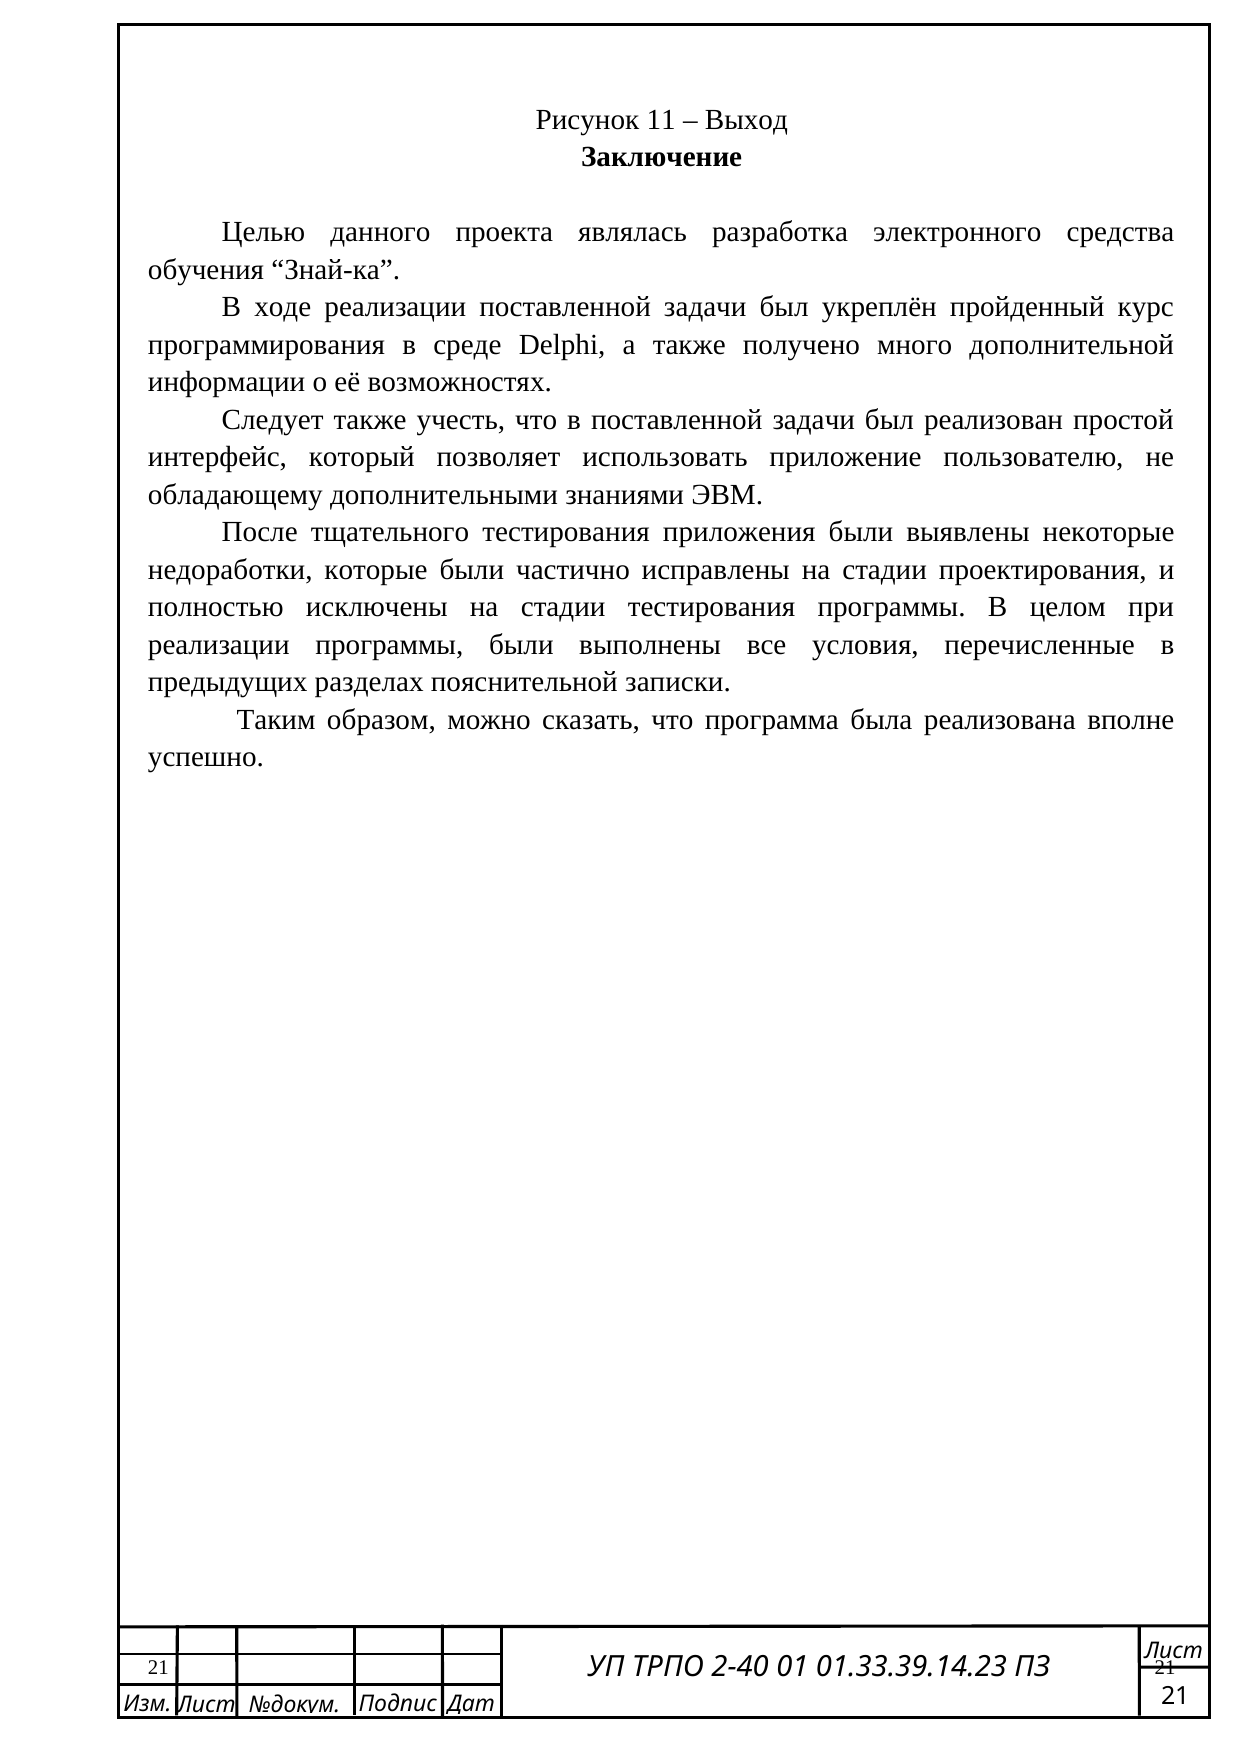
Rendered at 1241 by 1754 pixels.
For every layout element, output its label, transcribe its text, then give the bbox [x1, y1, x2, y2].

text Рисунок 11 – Выход [148, 99, 1175, 137]
text В ходе реализации поставленной задачи был укреплён пройденный курс программирования в среде Delphi, а также получено много дополнительной информации о её возможностях. [148, 287, 1175, 399]
text После тщательного тестирования приложения были выявлены некоторые недоработки, которые были частично исправлены на стадии проектирования, и полностью исключены на стадии тестирования программы. В целом при реализации программы, были выполнены все условия, перечисленные в предыдущих разделах пояснительной записки. [148, 512, 1175, 699]
text Целью данного проекта являлась разработка электронного средства обучения “Знай-ка”. [148, 212, 1175, 287]
text Следует также учесть, что в поставленной задачи был реализован простой интерфейс, который позволяет использовать приложение пользователю, не обладающему дополнительными знаниями ЭВМ. [148, 399, 1175, 512]
text Таким образом, можно сказать, что программа была реализована вполне успешно. [148, 699, 1175, 774]
text Заключение [148, 137, 1175, 174]
